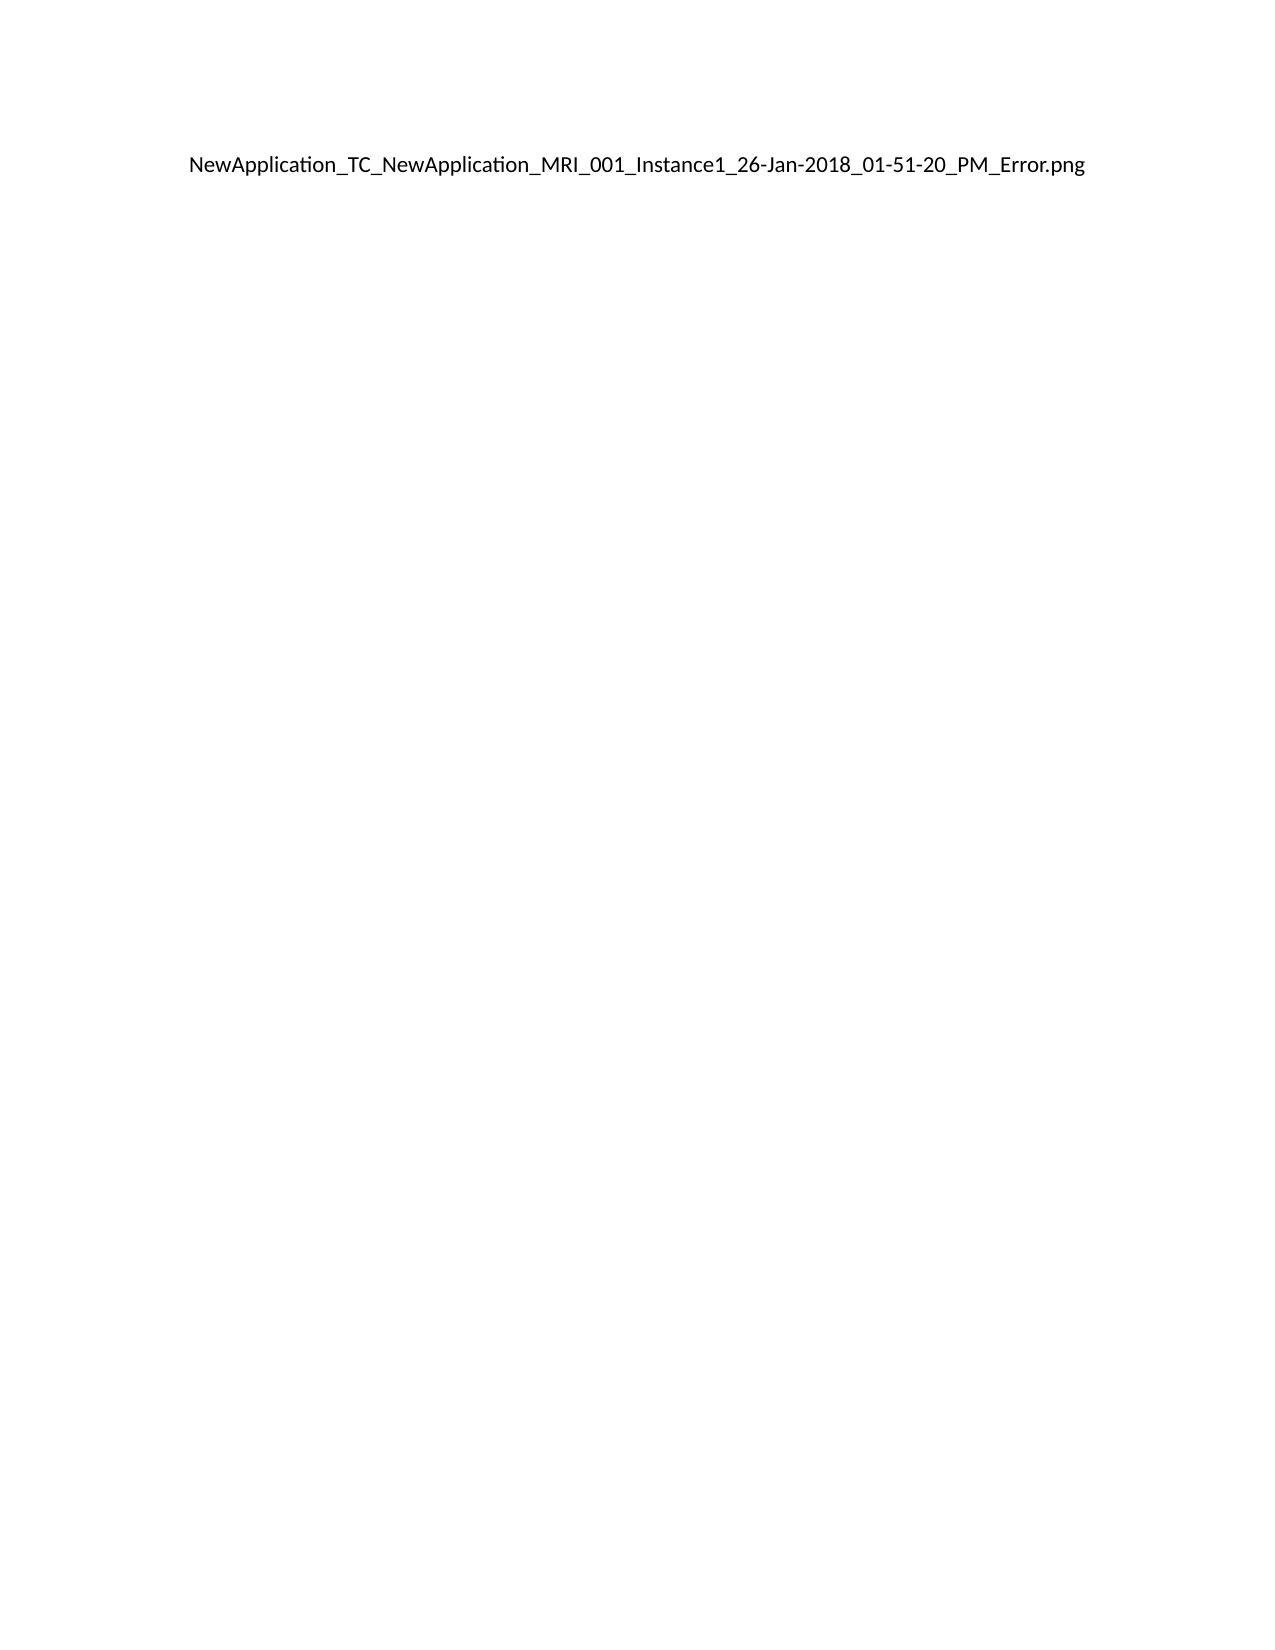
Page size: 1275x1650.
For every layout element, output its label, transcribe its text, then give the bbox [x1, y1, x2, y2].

text NewApplication_TC_NewApplication_MRI_001_Instance1_26-Jan-2018_01-51-20_PM_Error.png [150, 150, 1125, 218]
